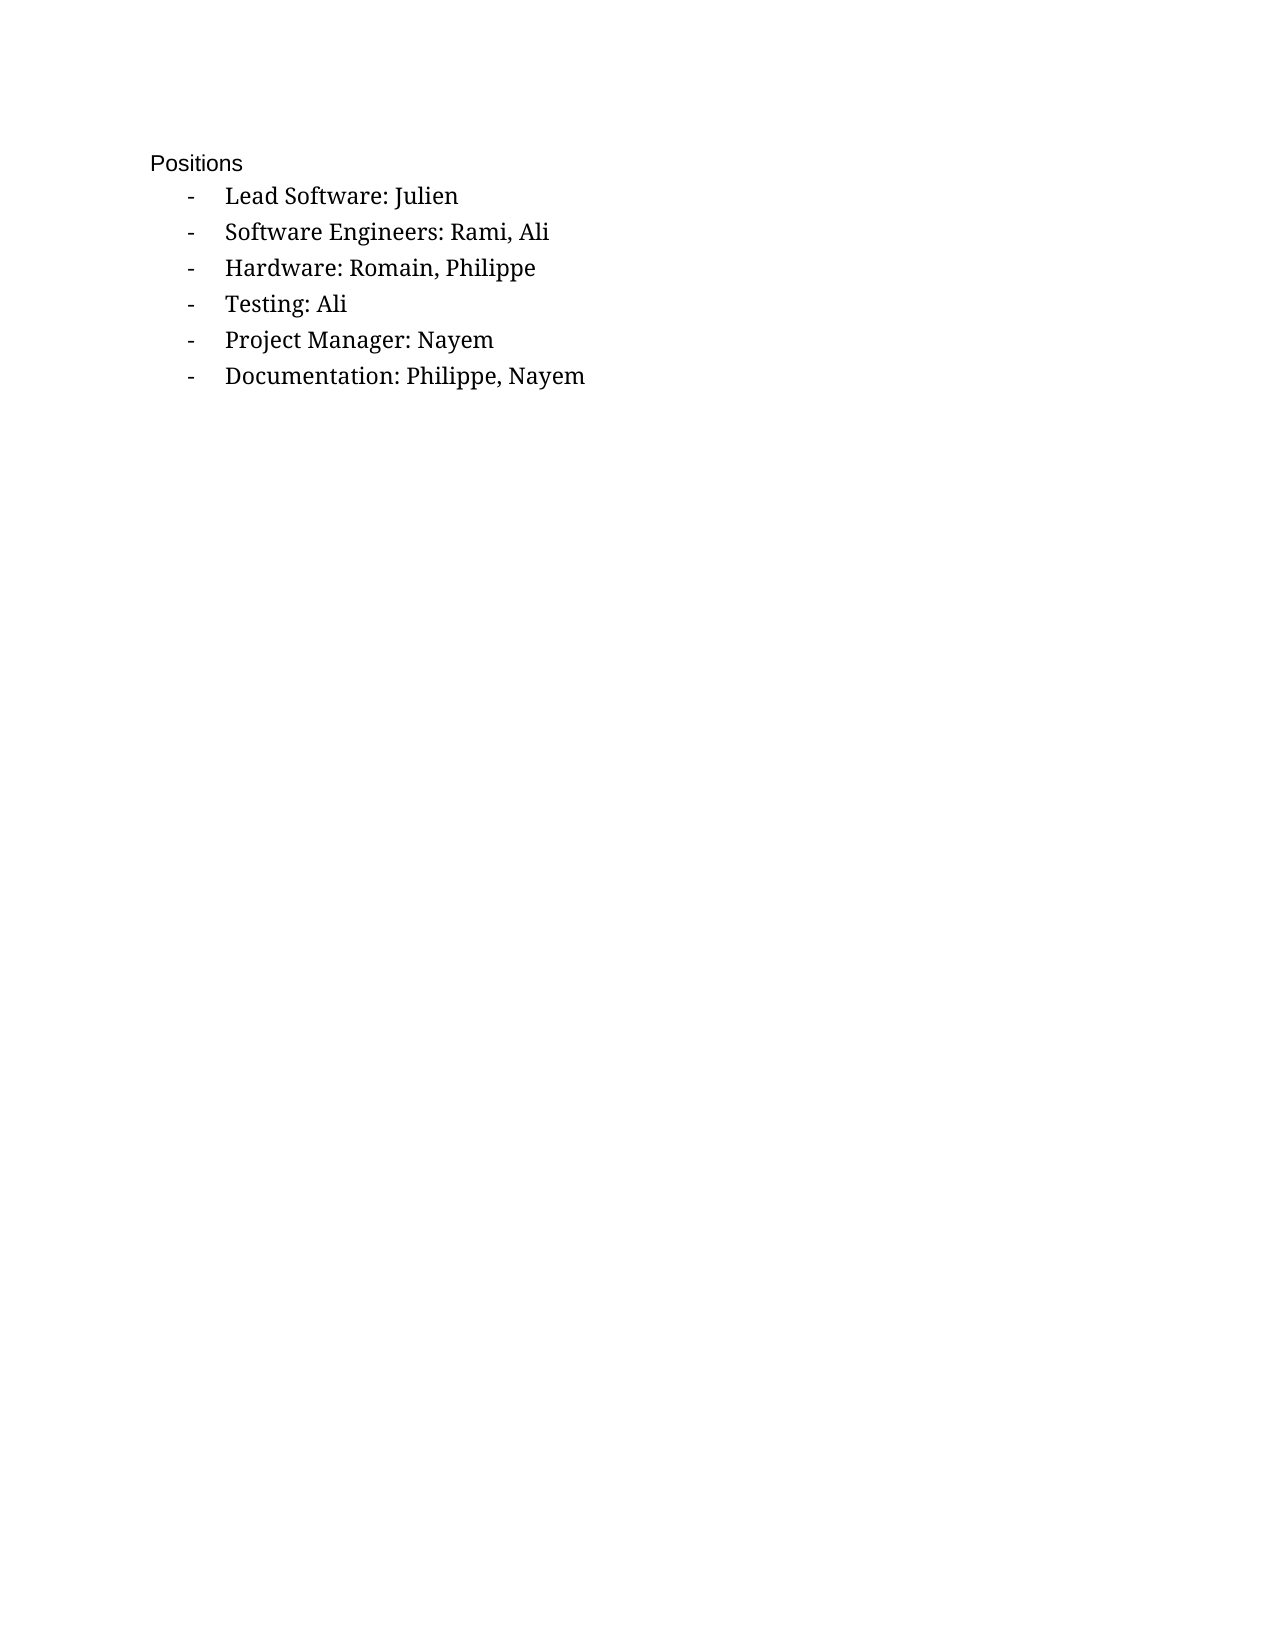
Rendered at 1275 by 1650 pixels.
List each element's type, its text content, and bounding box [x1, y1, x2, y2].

list Lead Software: Julien [187, 180, 1125, 211]
list Documentation: Philippe, Nayem [187, 360, 1125, 391]
text Positions [150, 150, 1125, 176]
list Testing: Ali [187, 288, 1125, 319]
list Project Manager: Nayem [187, 324, 1125, 355]
list Software Engineers: Rami, Ali [187, 216, 1125, 247]
list Hardware: Romain, Philippe [187, 252, 1125, 283]
